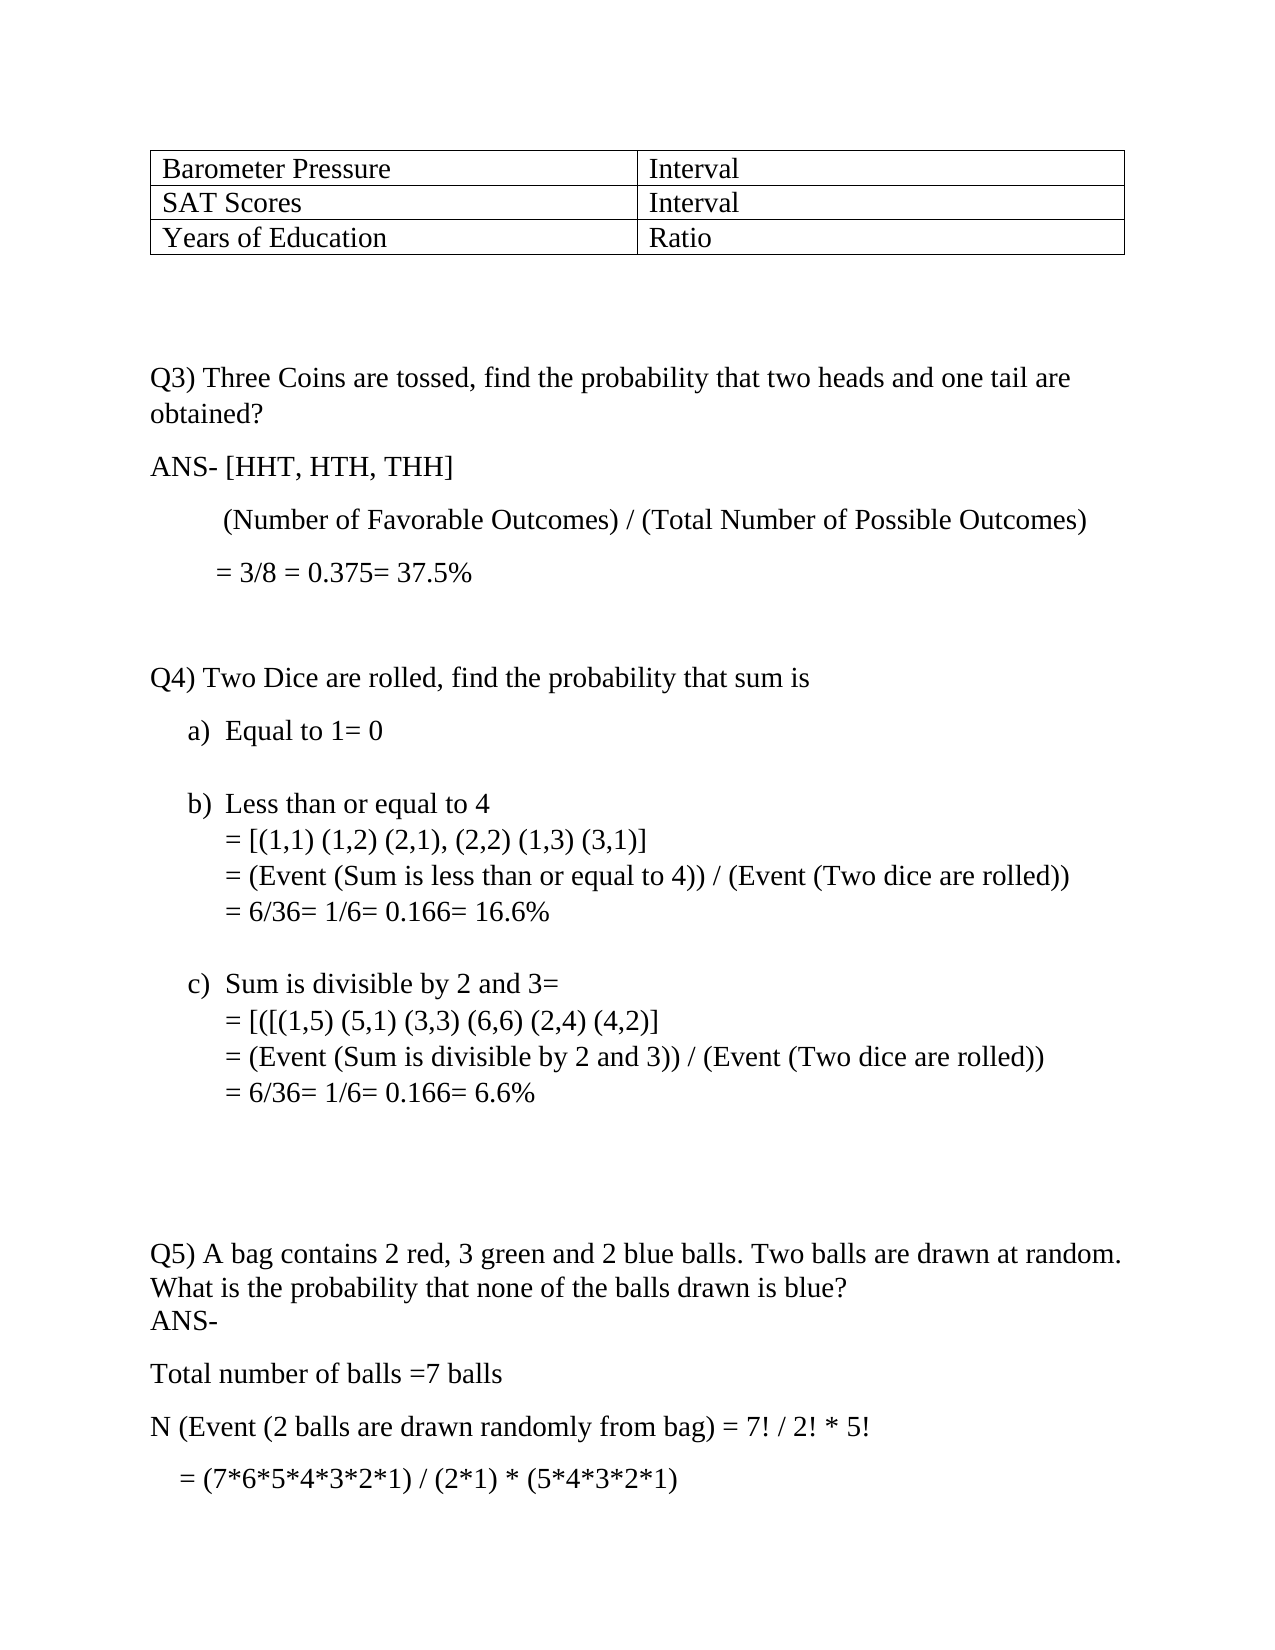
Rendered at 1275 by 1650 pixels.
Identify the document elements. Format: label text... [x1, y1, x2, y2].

text Q5) A bag contains 2 red, 3 green and 2 blue balls. Two balls are drawn at random. What is the probability that none of the balls drawn is blue? [150, 1236, 1125, 1303]
table_cell SAT Scores [151, 186, 637, 219]
text ANS- [150, 1303, 1125, 1337]
text = 3/8 = 0.375= 37.5% [150, 555, 1125, 588]
list Less than or equal to 4 [187, 786, 1125, 819]
list = (Event (Sum is divisible by 2 and 3)) / (Event (Two dice are rolled)) [225, 1039, 1125, 1072]
text Q4) Two Dice are rolled, find the probability that sum is [150, 661, 1125, 694]
table_cell Years of Education [151, 220, 637, 254]
table_cell Interval [638, 186, 1124, 219]
text N (Event (2 balls are drawn randomly from bag) = 7! / 2! * 5! [150, 1409, 1125, 1442]
text = (7*6*5*4*3*2*1) / (2*1) * (5*4*3*2*1) [150, 1462, 1125, 1495]
table_cell Interval [638, 151, 1124, 184]
list = [(1,1) (1,2) (2,1), (2,2) (1,3) (3,1)] [225, 822, 1125, 855]
table_cell Ratio [638, 220, 1124, 254]
list = 6/36= 1/6= 0.166= 16.6% [225, 894, 1125, 928]
list Equal to 1= 0 [187, 713, 1125, 747]
list = (Event (Sum is less than or equal to 4)) / (Event (Two dice are rolled)) [225, 858, 1125, 892]
text Total number of balls =7 balls [150, 1356, 1125, 1389]
text Q3) Three Coins are tossed, find the probability that two heads and one tail are obtained? [150, 360, 1125, 430]
list Sum is divisible by 2 and 3= [187, 966, 1125, 1000]
list = 6/36= 1/6= 0.166= 6.6% [225, 1075, 1125, 1108]
text (Number of Favorable Outcomes) / (Total Number of Possible Outcomes) [150, 502, 1125, 536]
table_cell Barometer Pressure [151, 151, 637, 184]
list = [([(1,5) (5,1) (3,3) (6,6) (2,4) (4,2)] [225, 1003, 1125, 1036]
text ANS- [HHT, HTH, THH] [150, 449, 1125, 483]
